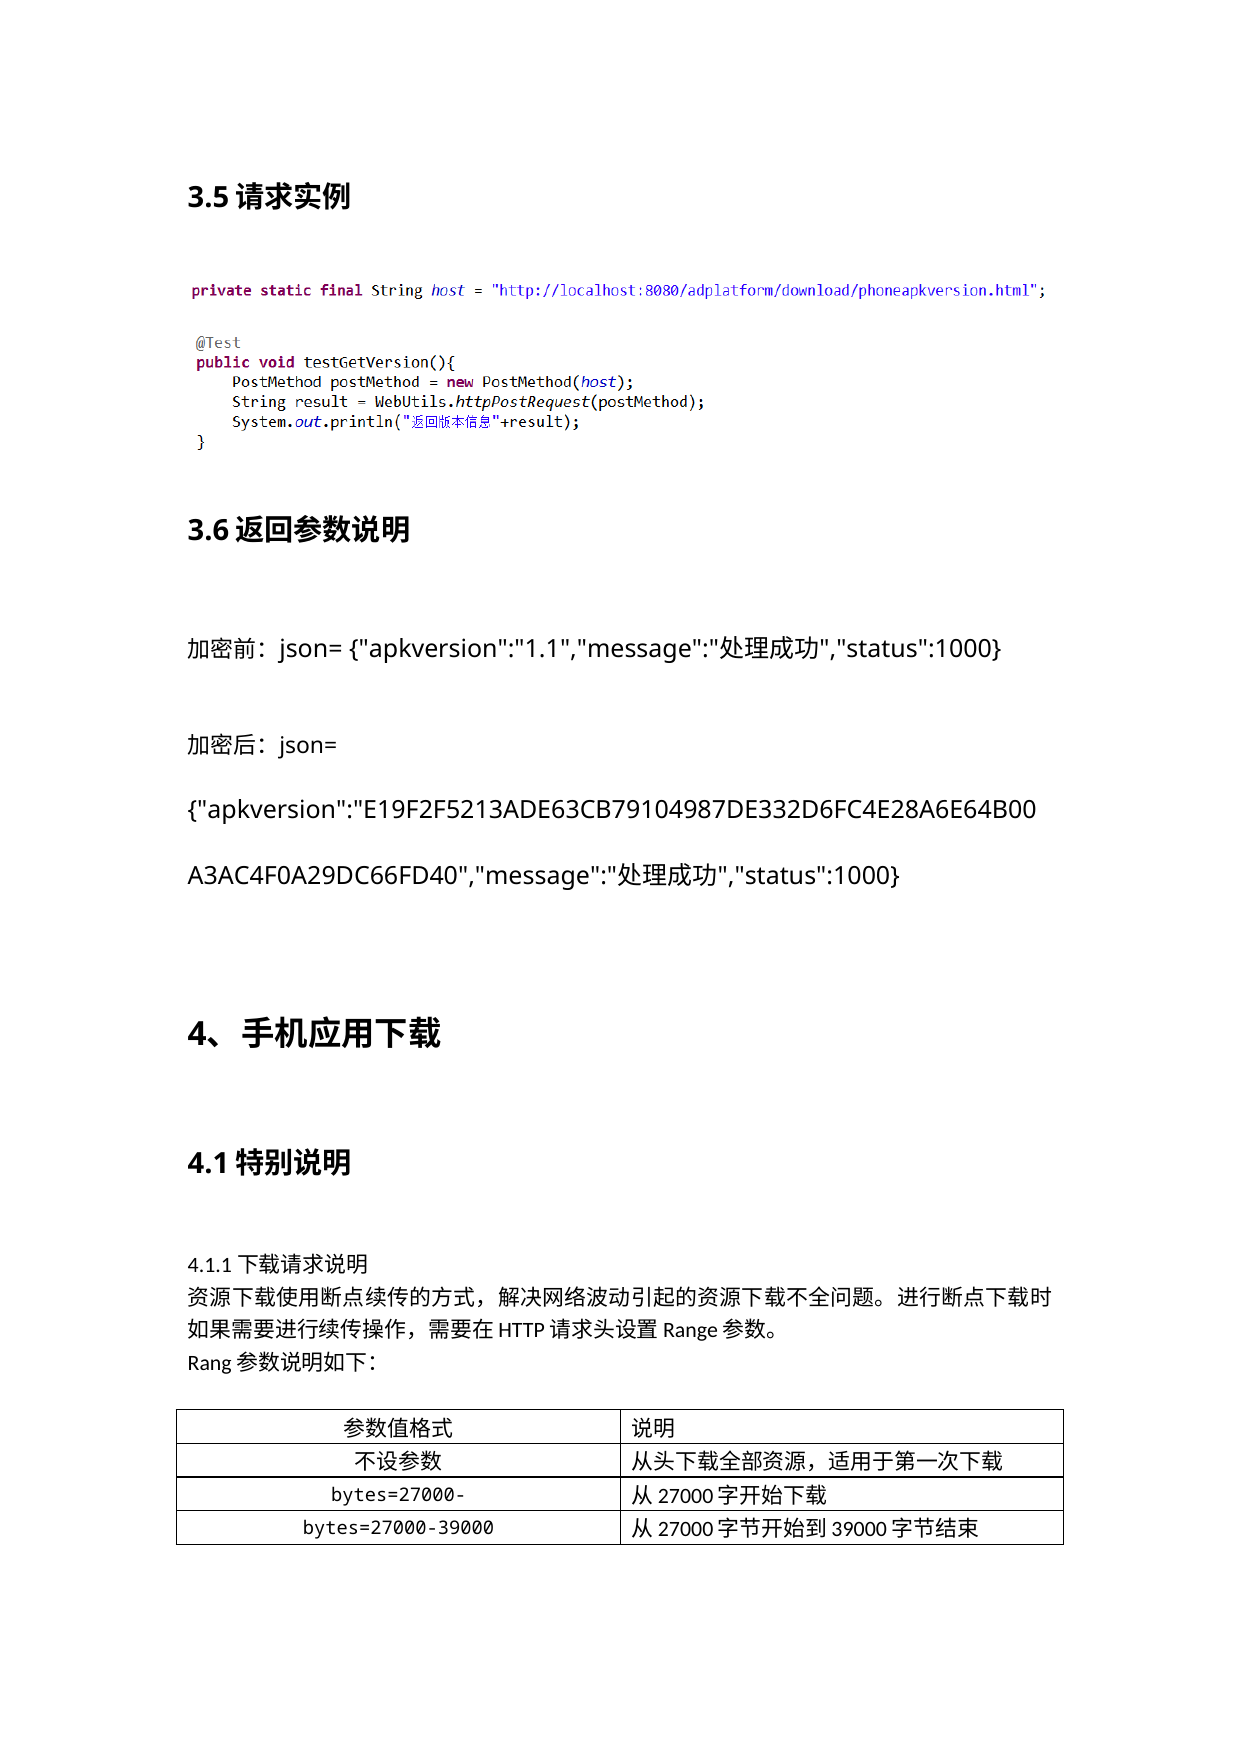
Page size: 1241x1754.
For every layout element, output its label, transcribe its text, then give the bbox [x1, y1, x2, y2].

subtitle 3.5请求实例 [187, 162, 1053, 227]
table_cell bytes=27000-39000 [177, 1511, 620, 1543]
table_cell 从27000字开始下载 [621, 1478, 1063, 1510]
table_header 参数值格式 [177, 1410, 620, 1443]
subtitle 3.6返回参数说明 [187, 495, 1053, 560]
table_cell bytes=27000- [177, 1478, 620, 1510]
text 资源下载使用断点续传的方式，解决网络波动引起的资源下载不全问题。进行断点下载时如果需要进行续传操作，需要在HTTP请求头设置Range 参数。 [187, 1279, 1053, 1344]
text 加密后：json= {"apkversion":"E19F2F5213ADE63CB79104987DE332D6FC4E28A6E64B00A3AC4F0A29DC66FD40","message":"处理成功","status":1000} [187, 711, 1053, 906]
text 加密前：json= {"apkversion":"1.1","message":"处理成功","status":1000} [187, 614, 1053, 679]
subtitle 4.1特别说明 [187, 1128, 1053, 1193]
text 4.1.1 下载请求说明 [187, 1247, 1053, 1279]
table_cell 从头下载全部资源，适用于第一次下载 [621, 1444, 1063, 1476]
table_cell 不设参数 [177, 1444, 620, 1476]
table_header 说明 [621, 1410, 1063, 1443]
picture [187, 332, 1053, 466]
subtitle 手机应用下载 [187, 998, 1053, 1063]
table_cell 从27000字节开始到39000字节结束 [621, 1511, 1063, 1543]
picture [187, 280, 1053, 304]
text Rang参数说明如下： [187, 1344, 1053, 1377]
